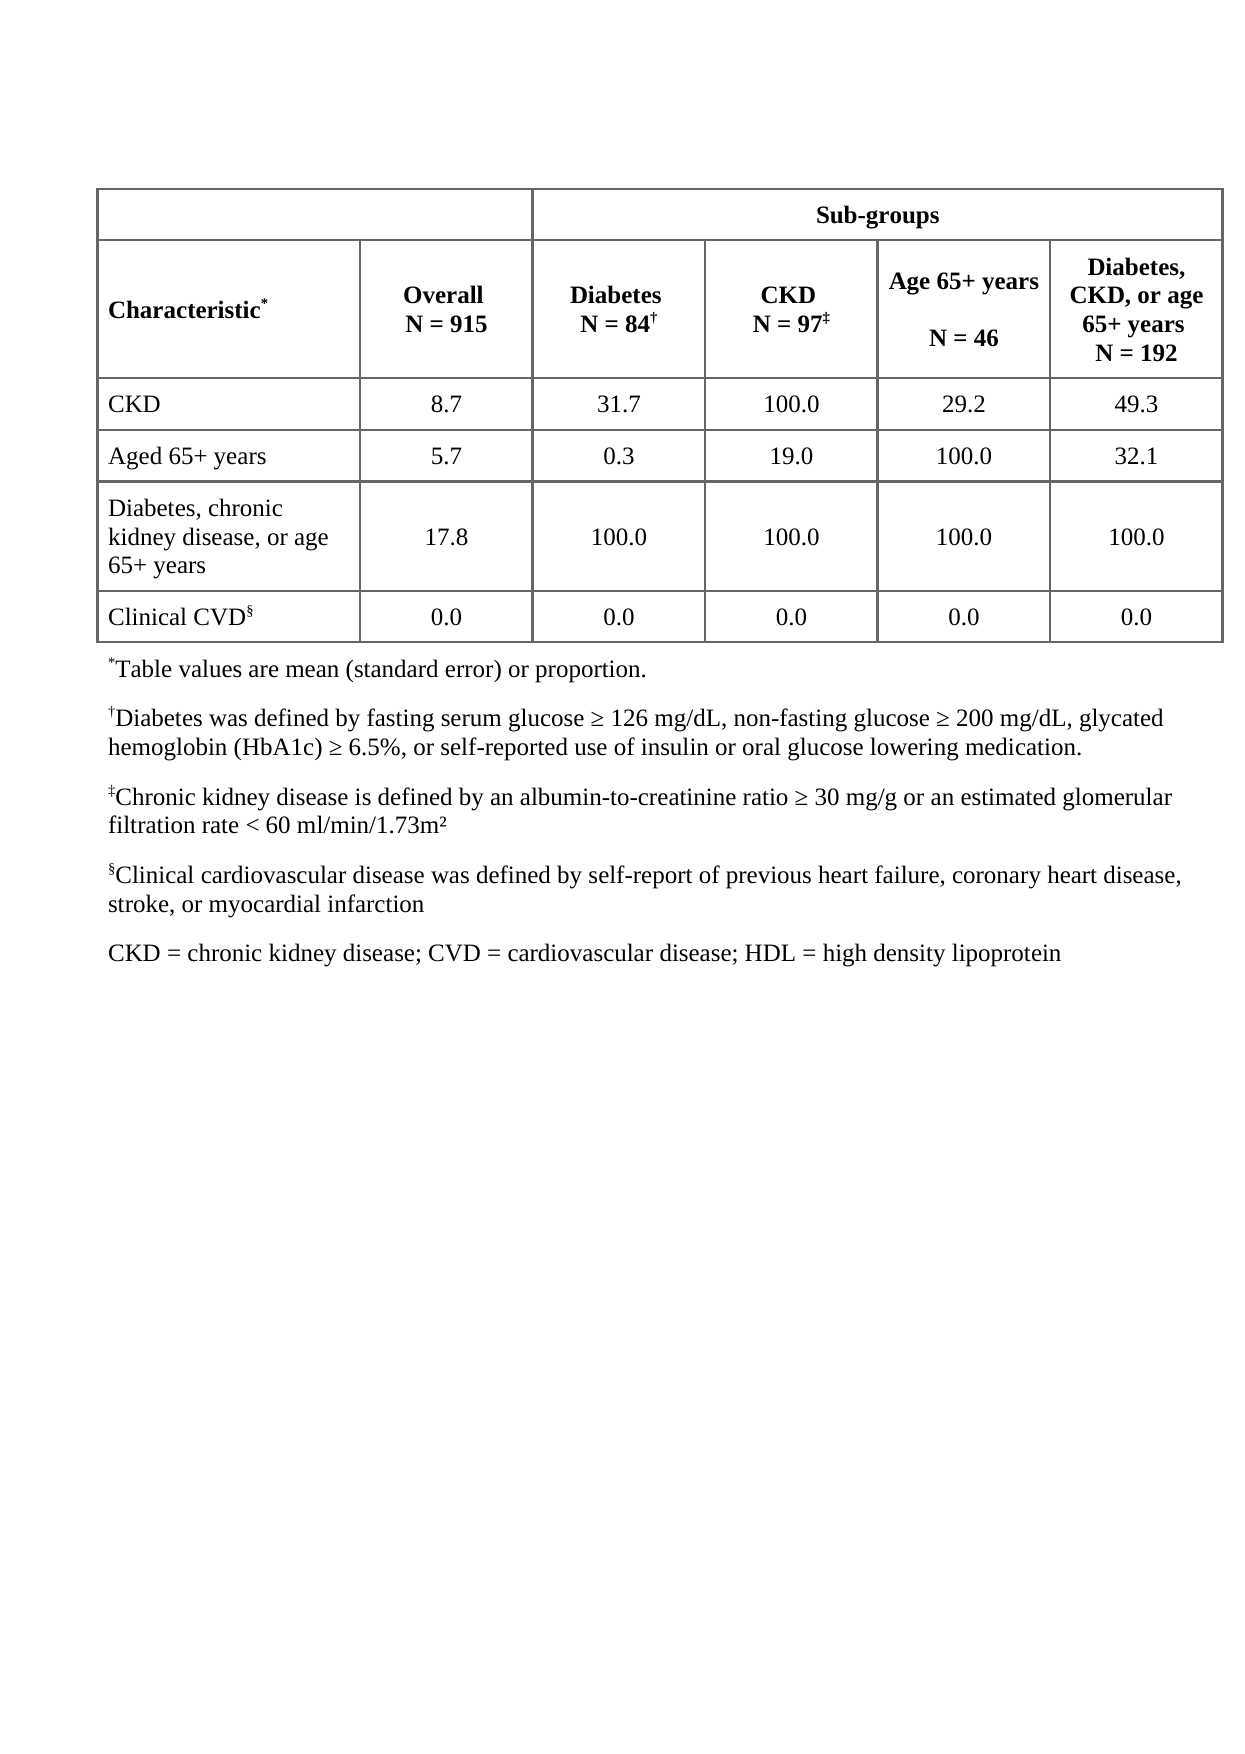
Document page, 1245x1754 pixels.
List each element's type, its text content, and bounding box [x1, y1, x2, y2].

table_cell §Clinical cardiovascular disease was defined by self-report of previous heart failure, coronary heart disease, stroke, or myocardial infarction [98, 850, 1222, 928]
table_cell CKD = chronic kidney disease; CVD = cardiovascular disease; HDL = high density lipoprotein [98, 928, 1222, 977]
table_cell 0.0 [534, 592, 704, 641]
table_cell Aged 65+ years [99, 431, 359, 480]
table_cell CKD N = 97‡ [706, 241, 876, 377]
table_cell Clinical CVD§ [99, 592, 359, 641]
table_cell Characteristic* [99, 241, 359, 377]
table_cell 0.3 [534, 431, 704, 480]
table_cell †Diabetes was defined by fasting serum glucose ≥ 126 mg/dL, non-fasting glucose ≥ 200 mg/dL, glycated hemoglobin (HbA1c) ≥ 6.5%, or self-reported use of insulin or oral glucose lowering medication. [98, 693, 1222, 771]
table_cell 19.0 [706, 431, 876, 480]
table_cell 100.0 [534, 483, 704, 589]
table_cell 100.0 [879, 431, 1049, 480]
table_cell 31.7 [534, 379, 704, 429]
table_cell *Table values are mean (standard error) or proportion. [98, 643, 1222, 693]
table_cell Diabetes, chronic kidney disease, or age 65+ years [99, 483, 359, 589]
table_cell ‡Chronic kidney disease is defined by an albumin-to-creatinine ratio ≥ 30 mg/g or an estimated glomerular filtration rate < 60 ml/min/1.73m² [98, 771, 1222, 849]
table_cell 29.2 [879, 379, 1049, 429]
table_cell CKD [99, 379, 359, 429]
table_cell 49.3 [1051, 379, 1221, 429]
table_cell 0.0 [1051, 592, 1221, 641]
table_cell 5.7 [361, 431, 531, 480]
table_cell 0.0 [706, 592, 876, 641]
table_cell Overall N = 915 [361, 241, 531, 377]
table_cell 32.1 [1051, 431, 1221, 480]
table_cell Age 65+ years N = 46 [879, 241, 1049, 377]
table_cell Diabetes N = 84† [534, 241, 704, 377]
table_header [99, 190, 531, 239]
table_cell 100.0 [1051, 483, 1221, 589]
table_cell 100.0 [706, 379, 876, 429]
table_cell Diabetes, CKD, or age 65+ years N = 192 [1051, 241, 1221, 377]
table_cell 0.0 [879, 592, 1049, 641]
table_cell 100.0 [706, 483, 876, 589]
table_cell 17.8 [361, 483, 531, 589]
table_cell 8.7 [361, 379, 531, 429]
table_header Sub-groups [534, 190, 1221, 239]
table_cell 100.0 [879, 483, 1049, 589]
table_cell 0.0 [361, 592, 531, 641]
